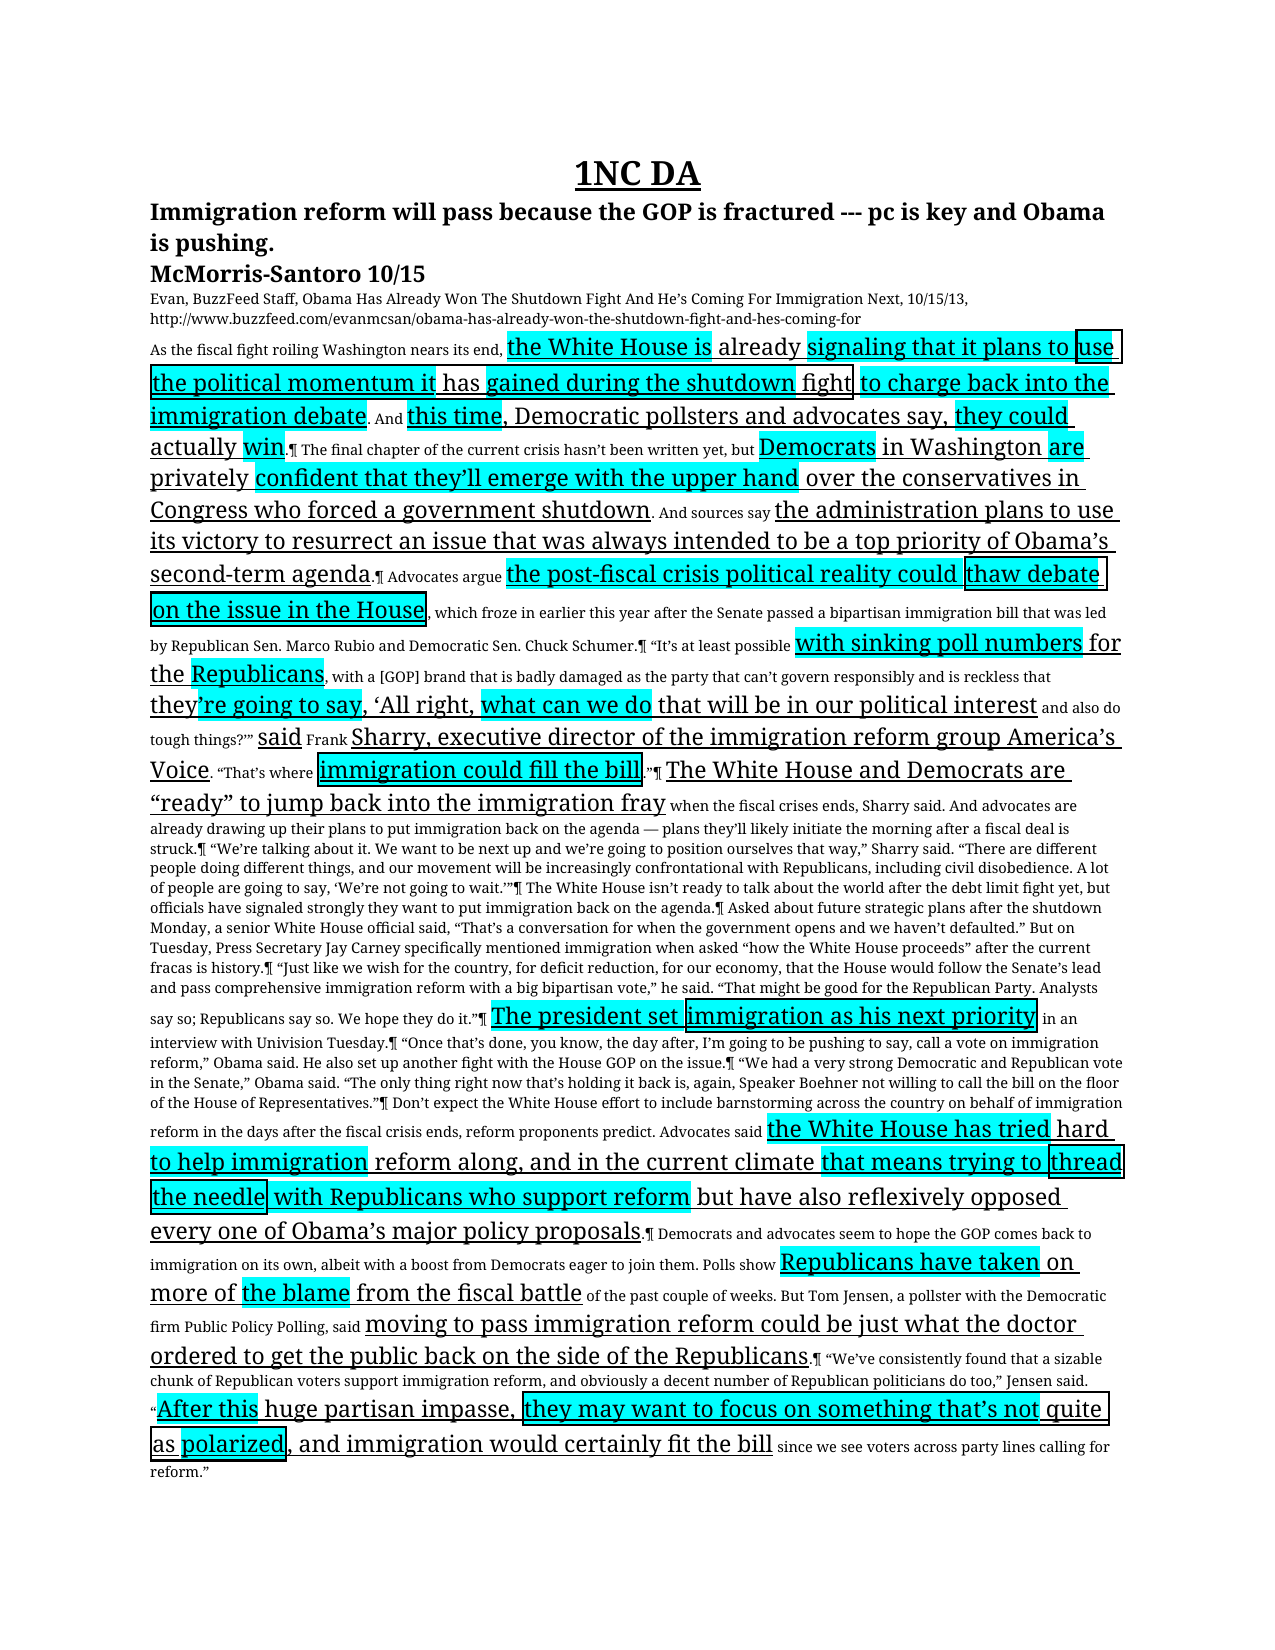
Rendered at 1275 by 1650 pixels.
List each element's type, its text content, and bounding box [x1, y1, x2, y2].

subtitle Immigration reform will pass because the GOP is fractured --- pc is key and Obama is pushing. [150, 195, 1125, 258]
text Evan, BuzzFeed Staff, Obama Has Already Won The Shutdown Fight And He’s Coming For Immigration Next, 10/15/13, http://www.buzzfeed.com/evanmcsan/obama-has-already-won-the-shutdown-fight-and-hes-coming-for [150, 289, 1125, 329]
text As the fiscal fight roiling Washington nears its end, the White House is already signaling that it plans to use the political momentum it has gained during the shutdown fight to charge back into the immigration debate. And this time, Democratic pollsters and advocates say, they could actually win.¶ The final chapter of the current crisis hasn’t been written yet, but Democrats in Washington are privately confident that they’ll emerge with the upper hand over the conservatives in Congress who forced a government shutdown. And sources say the administration plans to use its victory to resurrect an issue that was always intended to be a top priority of Obama’s second-term agenda.¶ Advocates argue the post-fiscal crisis political reality could thaw debate on the issue in the House, which froze in earlier this year after the Senate passed a bipartisan immigration bill that was led by Republican Sen. Marco Rubio and Democratic Sen. Chuck Schumer.¶ “It’s at least possible with sinking poll numbers for the Republicans, with a [GOP] brand that is badly damaged as the party that can’t govern responsibly and is reckless that they’re going to say, ‘All right, what can we do that will be in our political interest and also do tough things?’” said Frank Sharry, executive director of the immigration reform group America’s Voice. “That’s where immigration could fill the bill.”¶ The White House and Democrats are “ready” to jump back into the immigration fray when the fiscal crises ends, Sharry said. And advocates are already drawing up their plans to put immigration back on the agenda — plans they’ll likely initiate the morning after a fiscal deal is struck.¶ “We’re talking about it. We want to be next up and we’re going to position ourselves that way,” Sharry said. “There are different people doing different things, and our movement will be increasingly confrontational with Republicans, including civil disobedience. A lot of people are going to say, ‘We’re not going to wait.’”¶ The White House isn’t ready to talk about the world after the debt limit fight yet, but officials have signaled strongly they want to put immigration back on the agenda.¶ Asked about future strategic plans after the shutdown Monday, a senior White House official said, “That’s a conversation for when the government opens and we haven’t defaulted.” But on Tuesday, Press Secretary Jay Carney specifically mentioned immigration when asked “how the White House proceeds” after the current fracas is history.¶ “Just like we wish for the country, for deficit reduction, for our economy, that the House would follow the Senate’s lead and pass comprehensive immigration reform with a big bipartisan vote,” he said. “That might be good for the Republican Party. Analysts say so; Republicans say so. We hope they do it.”¶ The president set immigration as his next priority in an interview with Univision Tuesday.¶ “Once that’s done, you know, the day after, I’m going to be pushing to say, call a vote on immigration reform,” Obama said. He also set up another fight with the House GOP on the issue.¶ “We had a very strong Democratic and Republican vote in the Senate,” Obama said. “The only thing right now that’s holding it back is, again, Speaker Boehner not willing to call the bill on the floor of the House of Representatives.”¶ Don’t expect the White House effort to include barnstorming across the country on behalf of immigration reform in the days after the fiscal crisis ends, reform proponents predict. Advocates said the White House has tried hard to help immigration reform along, and in the current climate that means trying to thread the needle with Republicans who support reform but have also reflexively opposed every one of Obama’s major policy proposals.¶ Democrats and advocates seem to hope the GOP comes back to immigration on its own, albeit with a boost from Democrats eager to join them. Polls show Republicans have taken on more of the blame from the fiscal battle of the past couple of weeks. But Tom Jensen, a pollster with the Democratic firm Public Policy Polling, said moving to pass immigration reform could be just what the doctor ordered to get the public back on the side of the Republicans.¶ “We’ve consistently found that a sizable chunk of Republican voters support immigration reform, and obviously a decent number of Republican politicians do too,” Jensen said. “After this huge partisan impasse, they may want to focus on something that’s not quite as polarized, and immigration would certainly fit the bill since we see voters across party lines calling for reform.” [150, 329, 1125, 1172]
text As the fiscal fight roiling Washington nears its end, the White House is already signaling that it plans to use the political momentum it has gained during the shutdown fight to charge back into the immigration debate. And this time, Democratic pollsters and advocates say, they could actually win.¶ The final chapter of the current crisis hasn’t been written yet, but Democrats in Washington are privately confident that they’ll emerge with the upper hand over the conservatives in Congress who forced a government shutdown. And sources say the administration plans to use its victory to resurrect an issue that was always intended to be a top priority of Obama’s second-term agenda.¶ Advocates argue the post-fiscal crisis political reality could thaw debate on the issue in the House, which froze in earlier this year after the Senate passed a bipartisan immigration bill that was led by Republican Sen. Marco Rubio and Democratic Sen. Chuck Schumer.¶ “It’s at least possible with sinking poll numbers for the Republicans, with a [GOP] brand that is badly damaged as the party that can’t govern responsibly and is reckless that they’re going to say, ‘All right, what can we do that will be in our political interest and also do tough things?’” said Frank Sharry, executive director of the immigration reform group America’s Voice. “That’s where immigration could fill the bill.”¶ The White House and Democrats are “ready” to jump back into the immigration fray when the fiscal crises ends, Sharry said. And advocates are already drawing up their plans to put immigration back on the agenda — plans they’ll likely initiate the morning after a fiscal deal is struck.¶ “We’re talking about it. We want to be next up and we’re going to position ourselves that way,” Sharry said. “There are different people doing different things, and our movement will be increasingly confrontational with Republicans, including civil disobedience. A lot of people are going to say, ‘We’re not going to wait.’”¶ The White House isn’t ready to talk about the world after the debt limit fight yet, but officials have signaled strongly they want to put immigration back on the agenda.¶ Asked about future strategic plans after the shutdown Monday, a senior White House official said, “That’s a conversation for when the government opens and we haven’t defaulted.” But on Tuesday, Press Secretary Jay Carney specifically mentioned immigration when asked “how the White House proceeds” after the current fracas is history.¶ “Just like we wish for the country, for deficit reduction, for our economy, that the House would follow the Senate’s lead and pass comprehensive immigration reform with a big bipartisan vote,” he said. “That might be good for the Republican Party. Analysts say so; Republicans say so. We hope they do it.”¶ The president set immigration as his next priority in an interview with Univision Tuesday.¶ “Once that’s done, you know, the day after, I’m going to be pushing to say, call a vote on immigration reform,” Obama said. He also set up another fight with the House GOP on the issue.¶ “We had a very strong Democratic and Republican vote in the Senate,” Obama said. “The only thing right now that’s holding it back is, again, Speaker Boehner not willing to call the bill on the floor of the House of Representatives.”¶ Don’t expect the White House effort to include barnstorming across the country on behalf of immigration reform in the days after the fiscal crisis ends, reform proponents predict. Advocates said the White House has tried hard to help immigration reform along, and in the current climate that means trying to thread the needle with Republicans who support reform but have also reflexively opposed every one of Obama’s major policy proposals.¶ Democrats and advocates seem to hope the GOP comes back to immigration on its own, albeit with a boost from Democrats eager to join them. Polls show Republicans have taken on more of the blame from the fiscal battle of the past couple of weeks. But Tom Jensen, a pollster with the Democratic firm Public Policy Polling, said moving to pass immigration reform could be just what the doctor ordered to get the public back on the side of the Republicans.¶ “We’ve consistently found that a sizable chunk of Republican voters support immigration reform, and obviously a decent number of Republican politicians do too,” Jensen said. “After this huge partisan impasse, they may want to focus on something that’s not quite as polarized, and immigration would certainly fit the bill since we see voters across party lines calling for reform.” [150, 1174, 1125, 1482]
subtitle 1nc da [150, 150, 1125, 195]
text McMorris-Santoro 10/15 [150, 258, 1125, 289]
